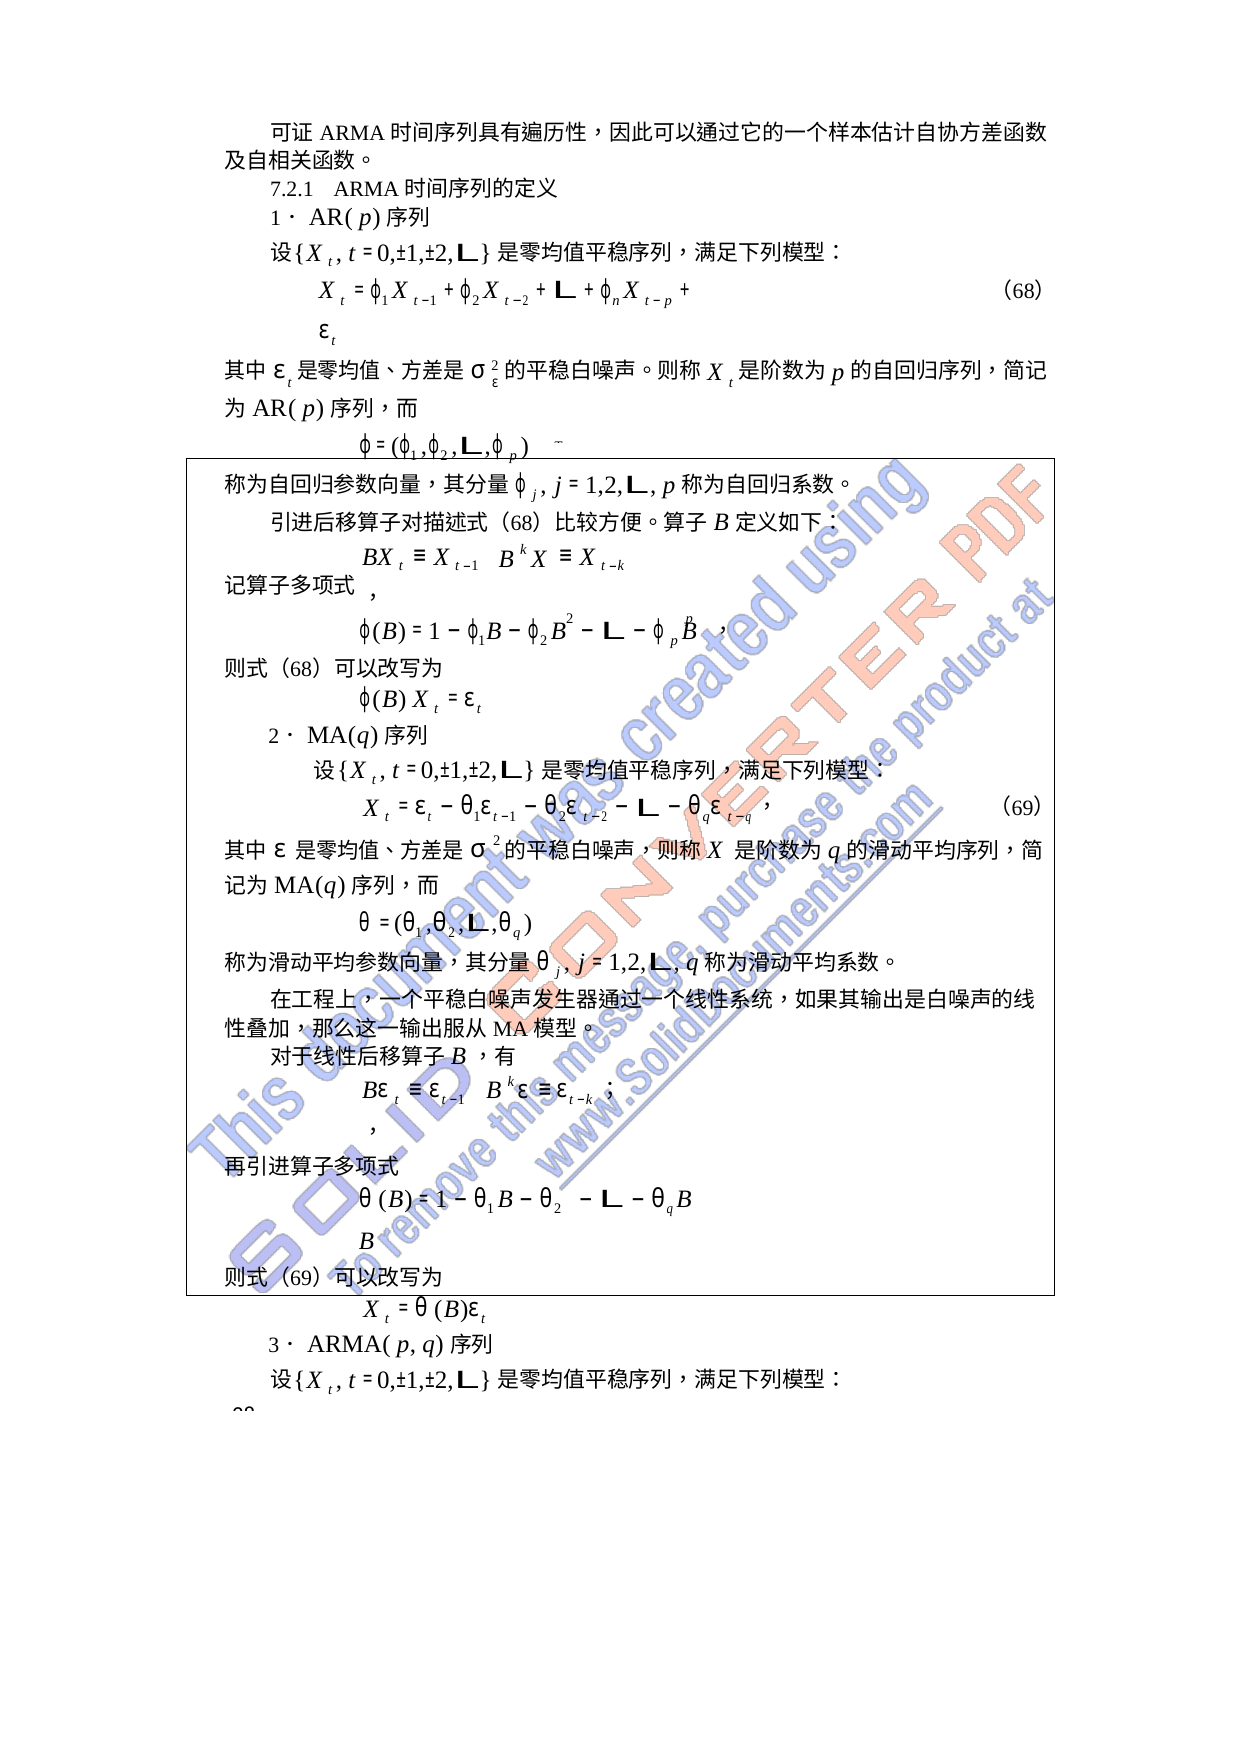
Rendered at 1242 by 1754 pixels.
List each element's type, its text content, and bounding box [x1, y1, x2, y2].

text 引进后移算子对描述式（68）比较方便。算子 B 定义如下： [270, 505, 1071, 536]
text 则式（69）可以改写为 [224, 1262, 573, 1292]
text 则式（68）可以改写为 [224, 652, 566, 682]
text ≡ εt −k ； [538, 1071, 1071, 1112]
picture [187, 459, 1054, 1295]
text X t = ϕ1 X t −1 + ϕ2 X t −2 + L + ϕn X t − p + εt [319, 271, 709, 352]
text 记算子多项式 [224, 570, 359, 600]
text 记为 MA(q) 序列，而 [224, 870, 1071, 899]
text B k X [498, 540, 551, 573]
picture [483, 1071, 1054, 1295]
text Bε t ≡ εt −1 ， [362, 1071, 484, 1153]
text （68） [991, 271, 1071, 304]
text θ = (θ1 ,θ2 ,L,θq ) [359, 899, 1071, 941]
text 可证 ARMA 时间序列具有遍历性，因此可以通过它的一个样本估计自协方差函数 及自相关函数。 [224, 117, 1054, 174]
text 设{X t , t = 0,±1,±2,L} 是零均值平稳序列，满足下列模型： [270, 232, 1071, 271]
text θ (B) = 1 − θ1 B − θ2 B [359, 1178, 573, 1262]
text ϕ(B) = 1 − ϕ1B − ϕ2 B [359, 619, 572, 652]
text ≡ X t −k [558, 537, 1071, 578]
text 再引进算子多项式 [224, 1153, 483, 1178]
text 7.2.1 ARMA 时间序列的定义 [270, 174, 1071, 202]
text 其中εt 是零均值、方差是σ ε 的平稳白噪声。则称 X t 是阶数为 p 的自回归序列，简记 [224, 359, 1071, 394]
text 设{X t , t = 0,±1,±2,L} 是零均值平稳序列，满足下列模型： [270, 1359, 1071, 1400]
text B k ε [486, 1071, 530, 1111]
text 其中ε 是零均值、方差是σ 2 的平稳白噪声，则称 X 是阶数为 q 的滑动平均序列，简 [224, 830, 1071, 870]
text 为 AR( p) 序列，而 [224, 394, 1071, 422]
text 在工程上，一个平稳白噪声发生器通过一个线性系统，如果其输出是白噪声的线 性叠加，那么这一输出服从 MA 模型。 [224, 985, 1044, 1042]
text 设{X t , t = 0,±1,±2,L} 是零均值平稳序列，满足下列模型： [314, 749, 1071, 791]
text ϕ(B) X t = εt [359, 682, 566, 720]
text BX t ≡ X t −1 ， [362, 537, 496, 619]
text 2． MA(q) 序列 [268, 720, 566, 749]
text 3． ARMA( p, q) 序列 [268, 1330, 573, 1359]
text − L − θq B [578, 1178, 1071, 1220]
text 对于线性后移算子 B ，有 [270, 1042, 1071, 1071]
text − L − ϕ p B ， [580, 619, 1071, 652]
text 1． AR( p) 序列 [270, 202, 1071, 232]
text ϕ = (ϕ1 ,ϕ2 ,L,ϕ p ) [359, 422, 1071, 464]
text 称为自回归参数向量，其分量ϕ j , j = 1,2,L, p 称为自回归系数。 [224, 464, 1071, 505]
text X t = εt − θ1εt −1 − θ2ε t −2 − L − θqε t −q ， （69） [363, 791, 1071, 830]
text X t = θ (B)εt [363, 1292, 573, 1330]
text 称为滑动平均参数向量，其分量θ j , j = 1,2,L, q 称为滑动平均系数。 [224, 941, 1071, 983]
